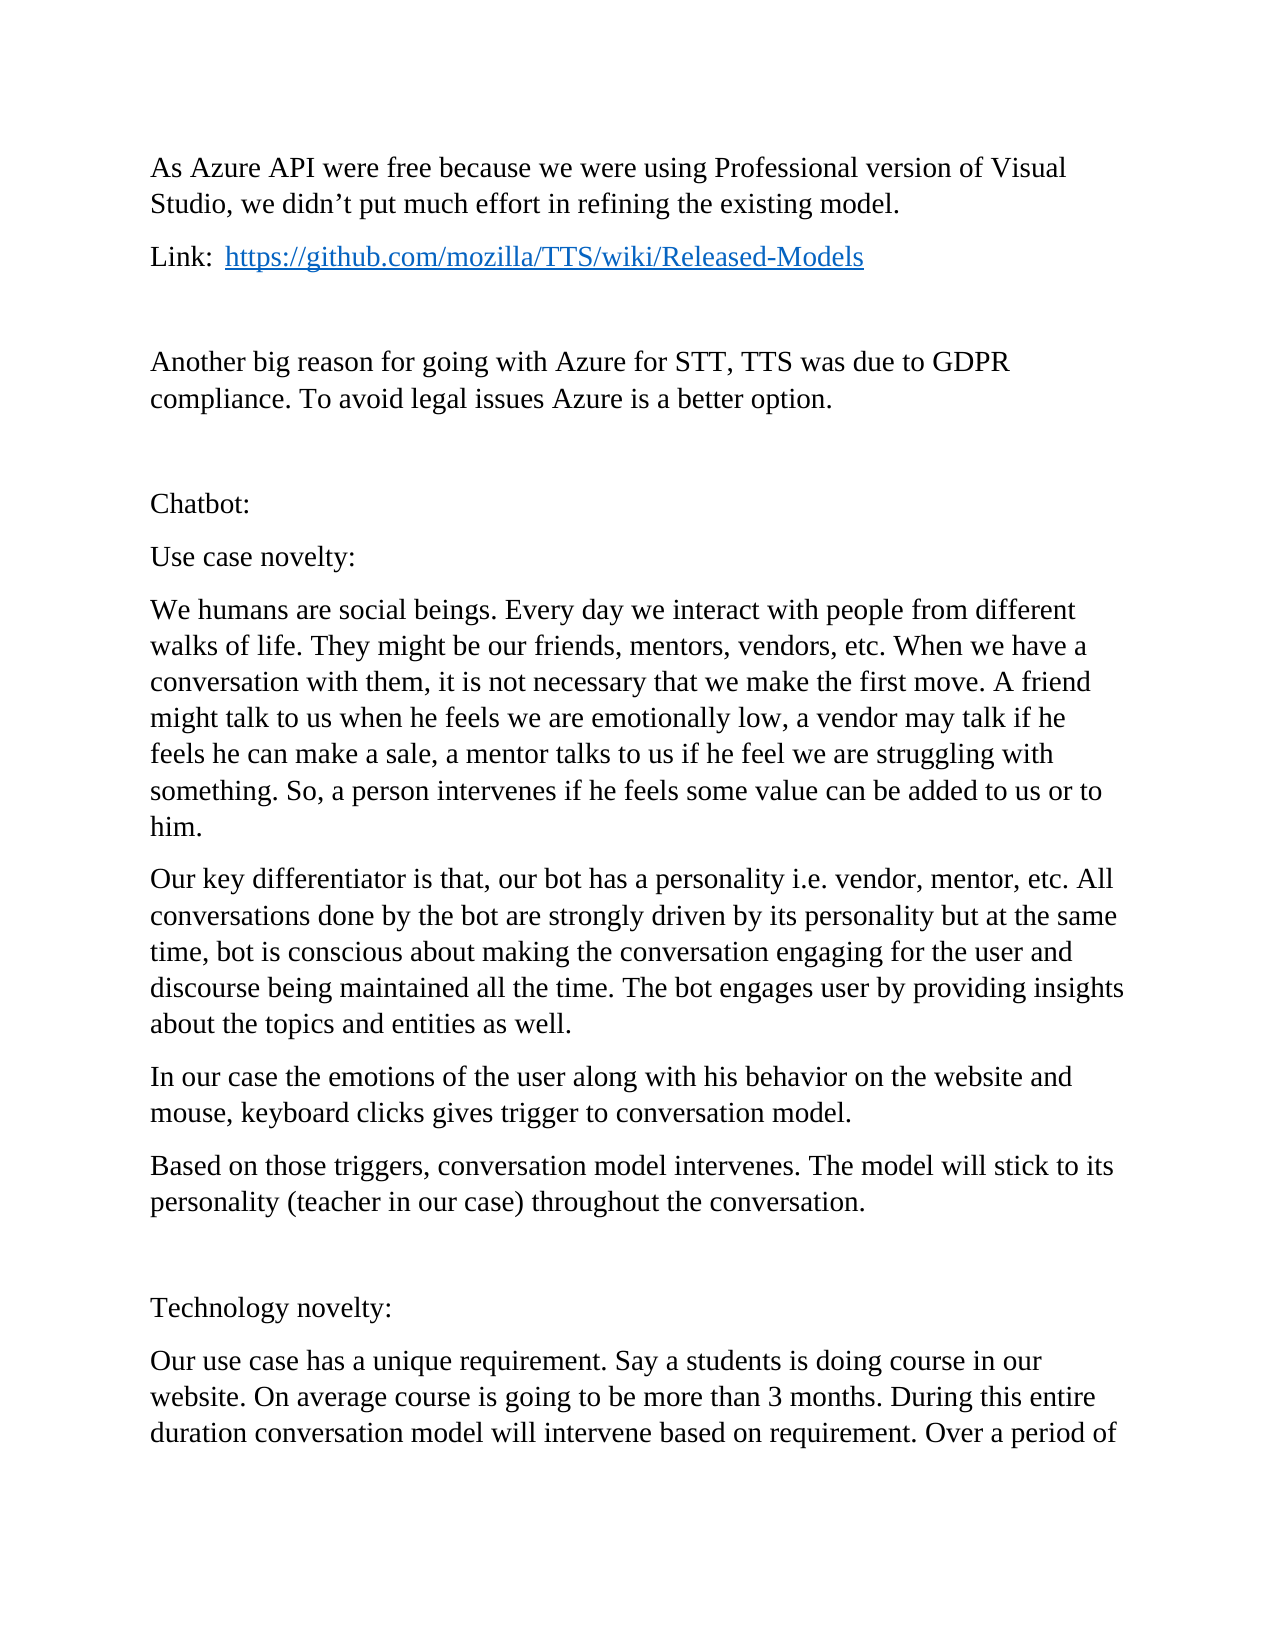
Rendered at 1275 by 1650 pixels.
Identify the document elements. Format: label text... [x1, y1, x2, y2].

text Our key differentiator is that, our bot has a personality i.e. vendor, mentor, etc. All conversations done by the bot are strongly driven by its personality but at the same time, bot is conscious about making the conversation engaging for the user and discourse being maintained all the time. The bot engages user by providing insights about the topics and entities as well. [150, 862, 1125, 1040]
text As Azure API were free because we were using Professional version of Visual Studio, we didn’t put much effort in refining the existing model. [150, 150, 1125, 220]
text Chatbot: [150, 486, 1125, 520]
text In our case the emotions of the user along with his behavior on the website and mouse, keyboard clicks gives trigger to conversation model. [150, 1059, 1125, 1129]
text Technology novelty: [150, 1290, 1125, 1323]
text We humans are social beings. Every day we interact with people from different walks of life. They might be our friends, mentors, vendors, etc. When we have a conversation with them, it is not necessary that we make the first move. A friend might talk to us when he feels we are emotionally low, a vendor may talk if he feels he can make a sale, a mentor talks to us if he feel we are struggling with something. So, a person intervenes if he feels some value can be added to us or to him. [150, 592, 1125, 842]
text Link: https://github.com/mozilla/TTS/wiki/Released-Models [150, 239, 1125, 272]
text Based on those triggers, conversation model intervenes. The model will stick to its personality (teacher in our case) throughout the conversation. [150, 1148, 1125, 1218]
text Use case novelty: [150, 539, 1125, 573]
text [150, 1343, 1125, 1448]
text Another big reason for going with Azure for STT, TTS was due to GDPR compliance. To avoid legal issues Azure is a better option. [150, 344, 1125, 414]
